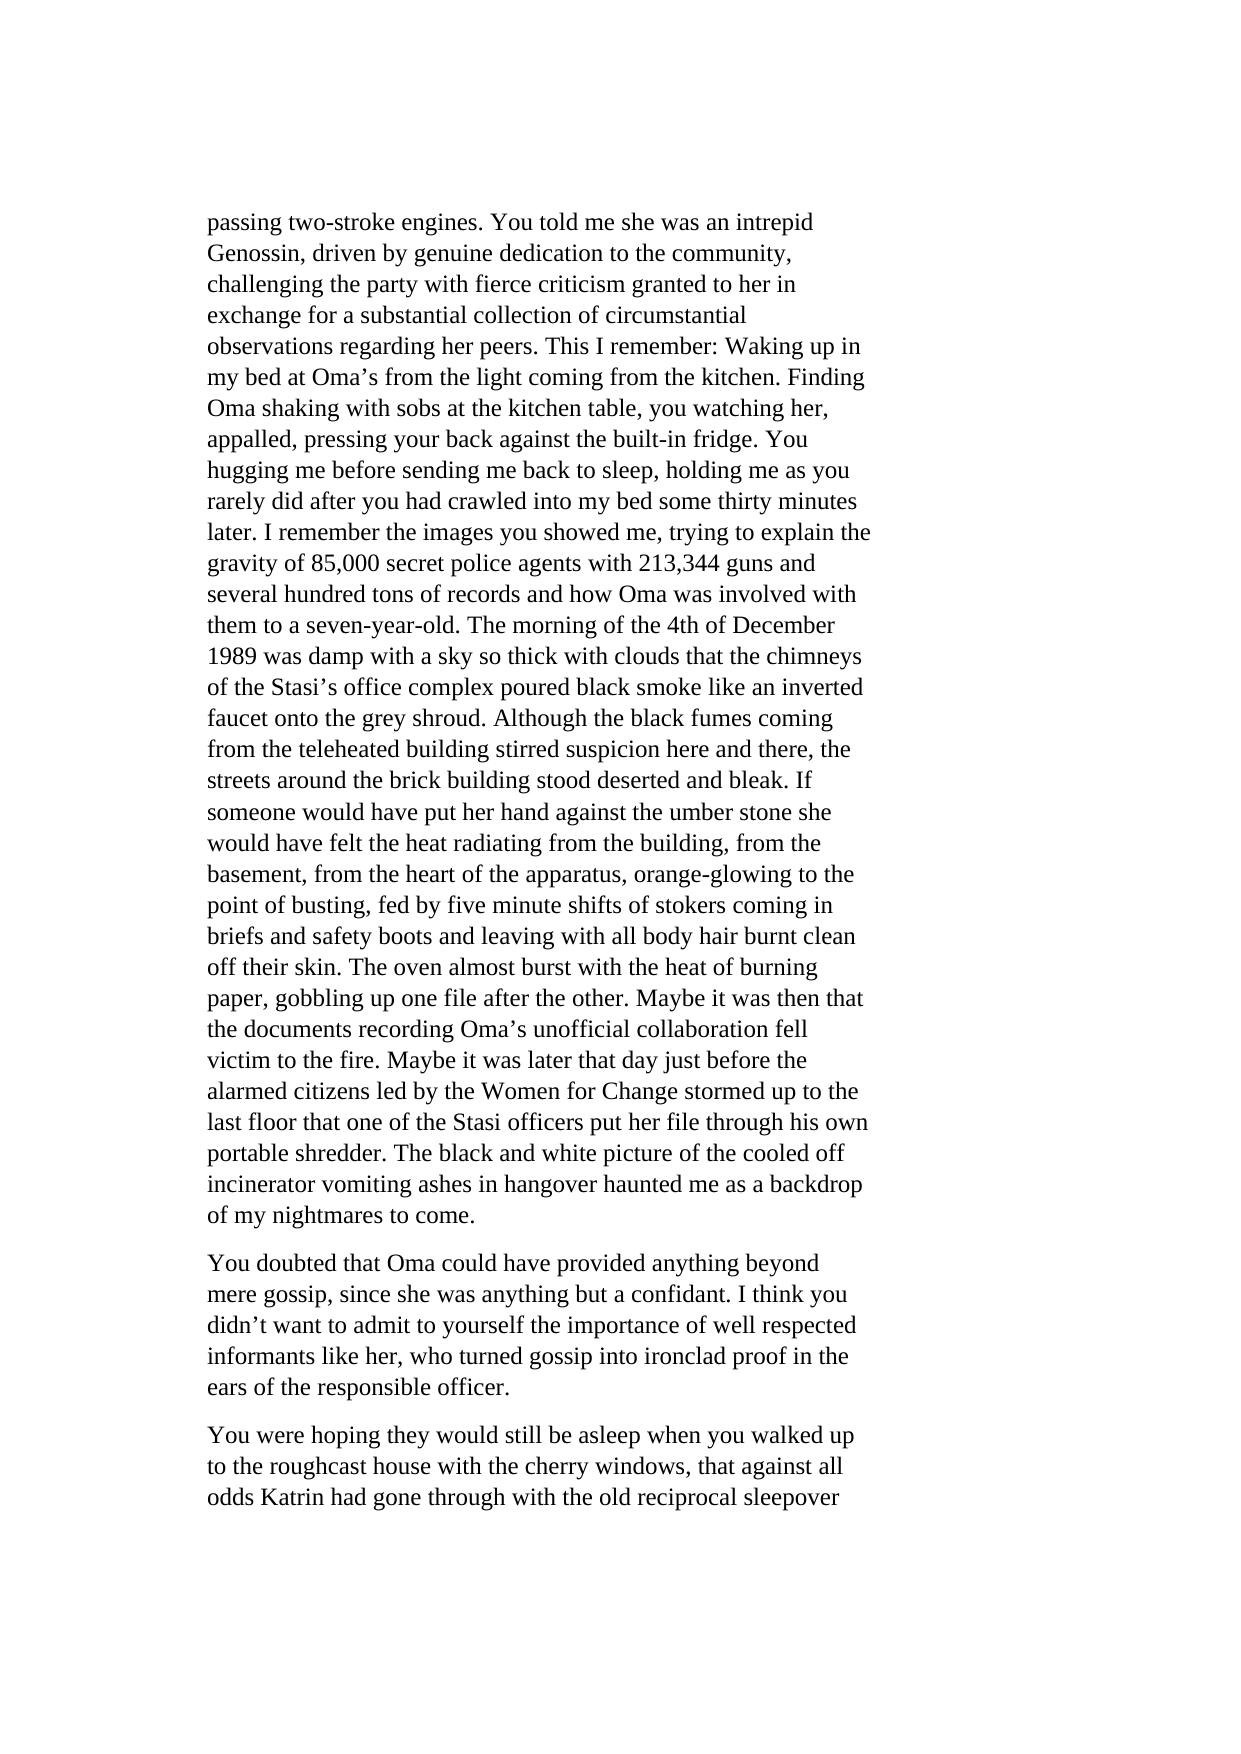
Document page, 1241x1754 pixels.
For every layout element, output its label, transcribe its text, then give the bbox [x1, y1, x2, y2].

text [207, 1420, 871, 1511]
text You doubted that Oma could have provided anything beyond mere gossip, since she was anything but a confidant. I think you didn’t want to admit to yourself the importance of well respected informants like her, who turned gossip into ironclad proof in the ears of the responsible officer. [207, 1248, 871, 1401]
